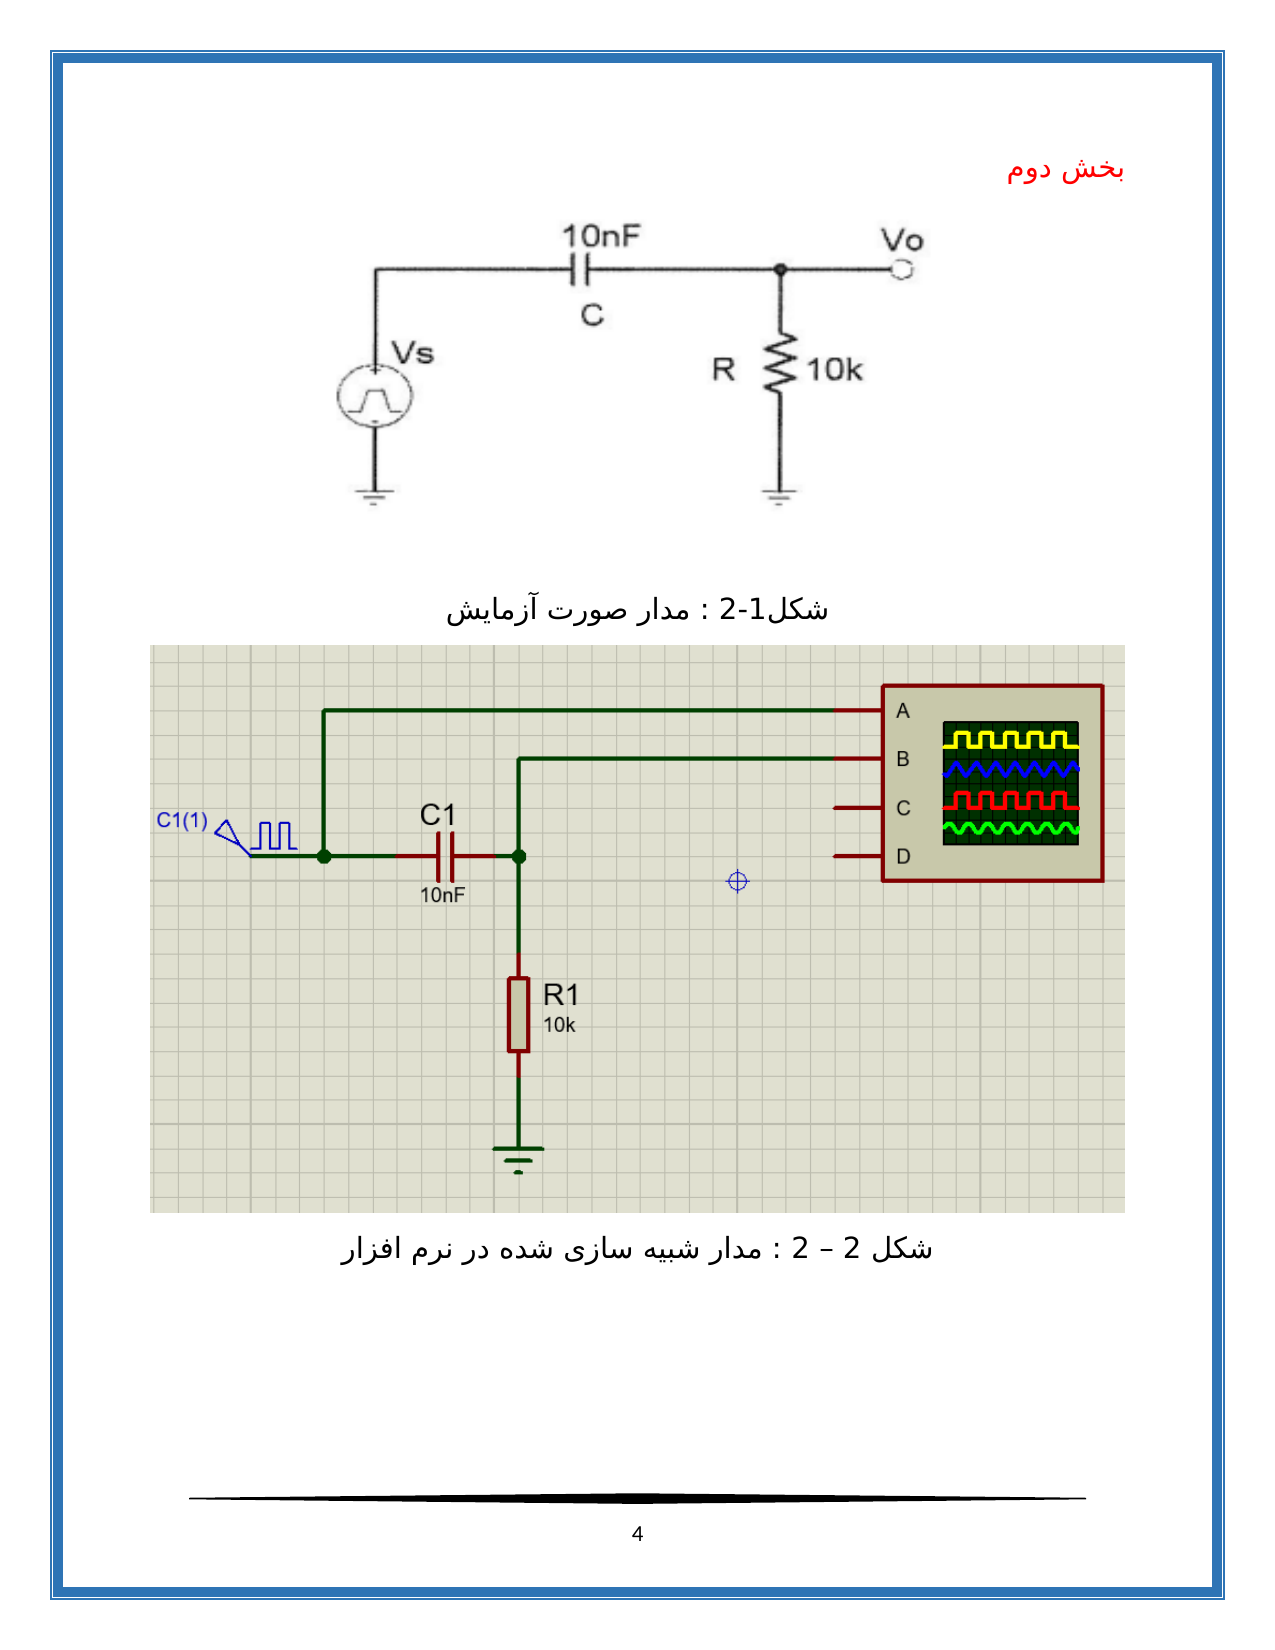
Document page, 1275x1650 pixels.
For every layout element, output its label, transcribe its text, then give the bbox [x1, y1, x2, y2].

picture [150, 645, 1125, 1213]
text بخش دوم [150, 150, 1125, 184]
text شکل1-2 : مدار صورت آزمایش [150, 592, 1125, 626]
picture [322, 203, 953, 574]
text شکل 2 – 2 : مدار شبیه سازی شده در نرم افزار [150, 1232, 1125, 1266]
